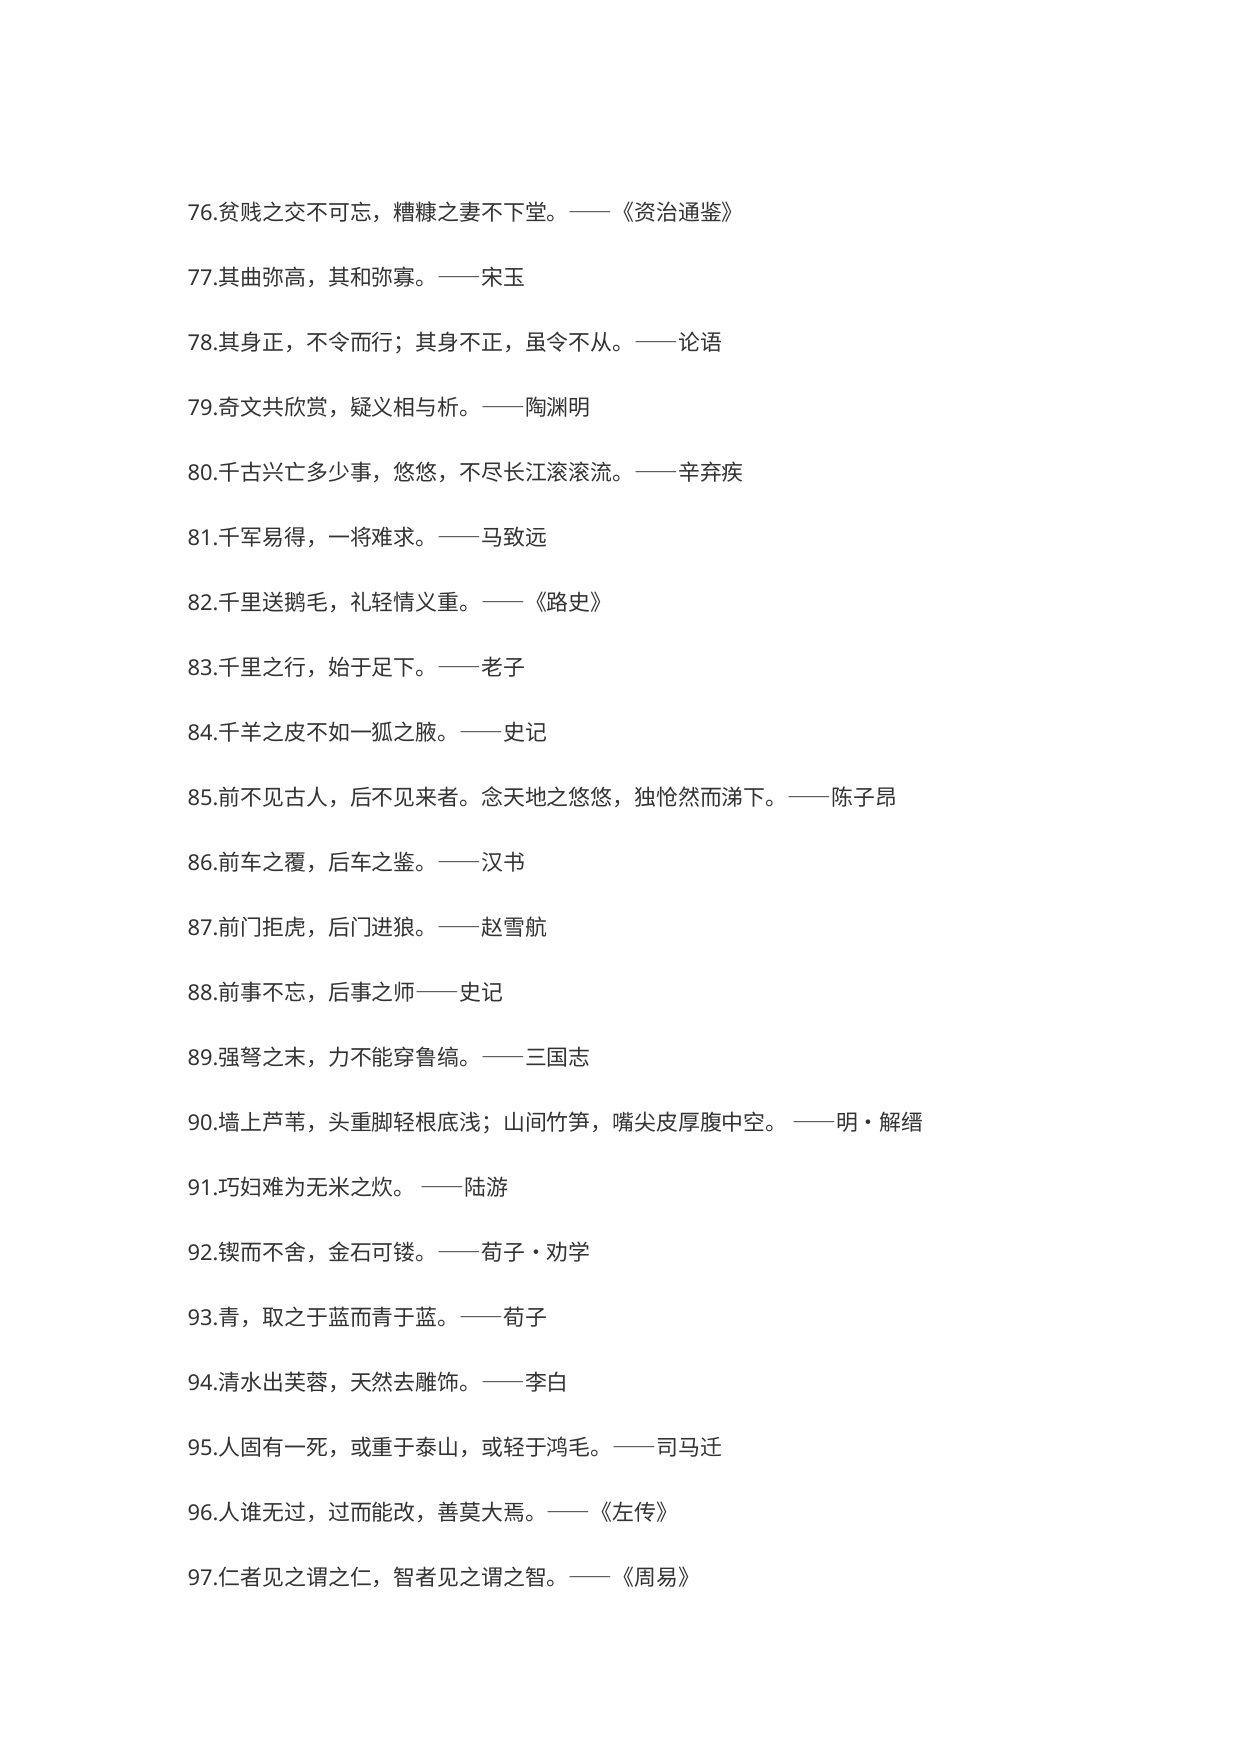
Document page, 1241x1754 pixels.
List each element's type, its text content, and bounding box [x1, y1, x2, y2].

text 94.清水出芙蓉，天然去雕饰。——李白 [187, 1364, 1053, 1397]
text 79.奇文共欣赏，疑义相与析。——陶渊明 [187, 389, 1053, 422]
text 96.人谁无过，过而能改，善莫大焉。——《左传》 [187, 1494, 1053, 1527]
text 95.人固有一死，或重于泰山，或轻于鸿毛。——司马迁 [187, 1429, 1053, 1462]
text 83.千里之行，始于足下。——老子 [187, 649, 1053, 682]
text 90.墙上芦苇，头重脚轻根底浅；山间竹笋，嘴尖皮厚腹中空。 ——明•解缙 [187, 1104, 1053, 1137]
text 76.贫贱之交不可忘，糟糠之妻不下堂。——《资治通鉴》 [187, 194, 1053, 227]
text 84.千羊之皮不如一狐之腋。——史记 [187, 714, 1053, 747]
text 88.前事不忘，后事之师——史记 [187, 974, 1053, 1007]
text 82.千里送鹅毛，礼轻情义重。——《路史》 [187, 584, 1053, 617]
text 77.其曲弥高，其和弥寡。——宋玉 [187, 259, 1053, 292]
text 91.巧妇难为无米之炊。 ——陆游 [187, 1169, 1053, 1202]
text 92.锲而不舍，金石可镂。——荀子•劝学 [187, 1234, 1053, 1267]
text 89.强弩之末，力不能穿鲁缟。——三国志 [187, 1039, 1053, 1072]
text 86.前车之覆，后车之鉴。——汉书 [187, 844, 1053, 877]
text 78.其身正，不令而行；其身不正，虽令不从。——论语 [187, 324, 1053, 357]
text 93.青，取之于蓝而青于蓝。——荀子 [187, 1299, 1053, 1332]
text 85.前不见古人，后不见来者。念天地之悠悠，独怆然而涕下。——陈子昂 [187, 779, 1053, 812]
text 81.千军易得，一将难求。——马致远 [187, 519, 1053, 552]
text 80.千古兴亡多少事，悠悠，不尽长江滚滚流。——辛弃疾 [187, 454, 1053, 487]
text 87.前门拒虎，后门进狼。——赵雪航 [187, 909, 1053, 942]
text 97.仁者见之谓之仁，智者见之谓之智。——《周易》 [187, 1559, 1053, 1592]
